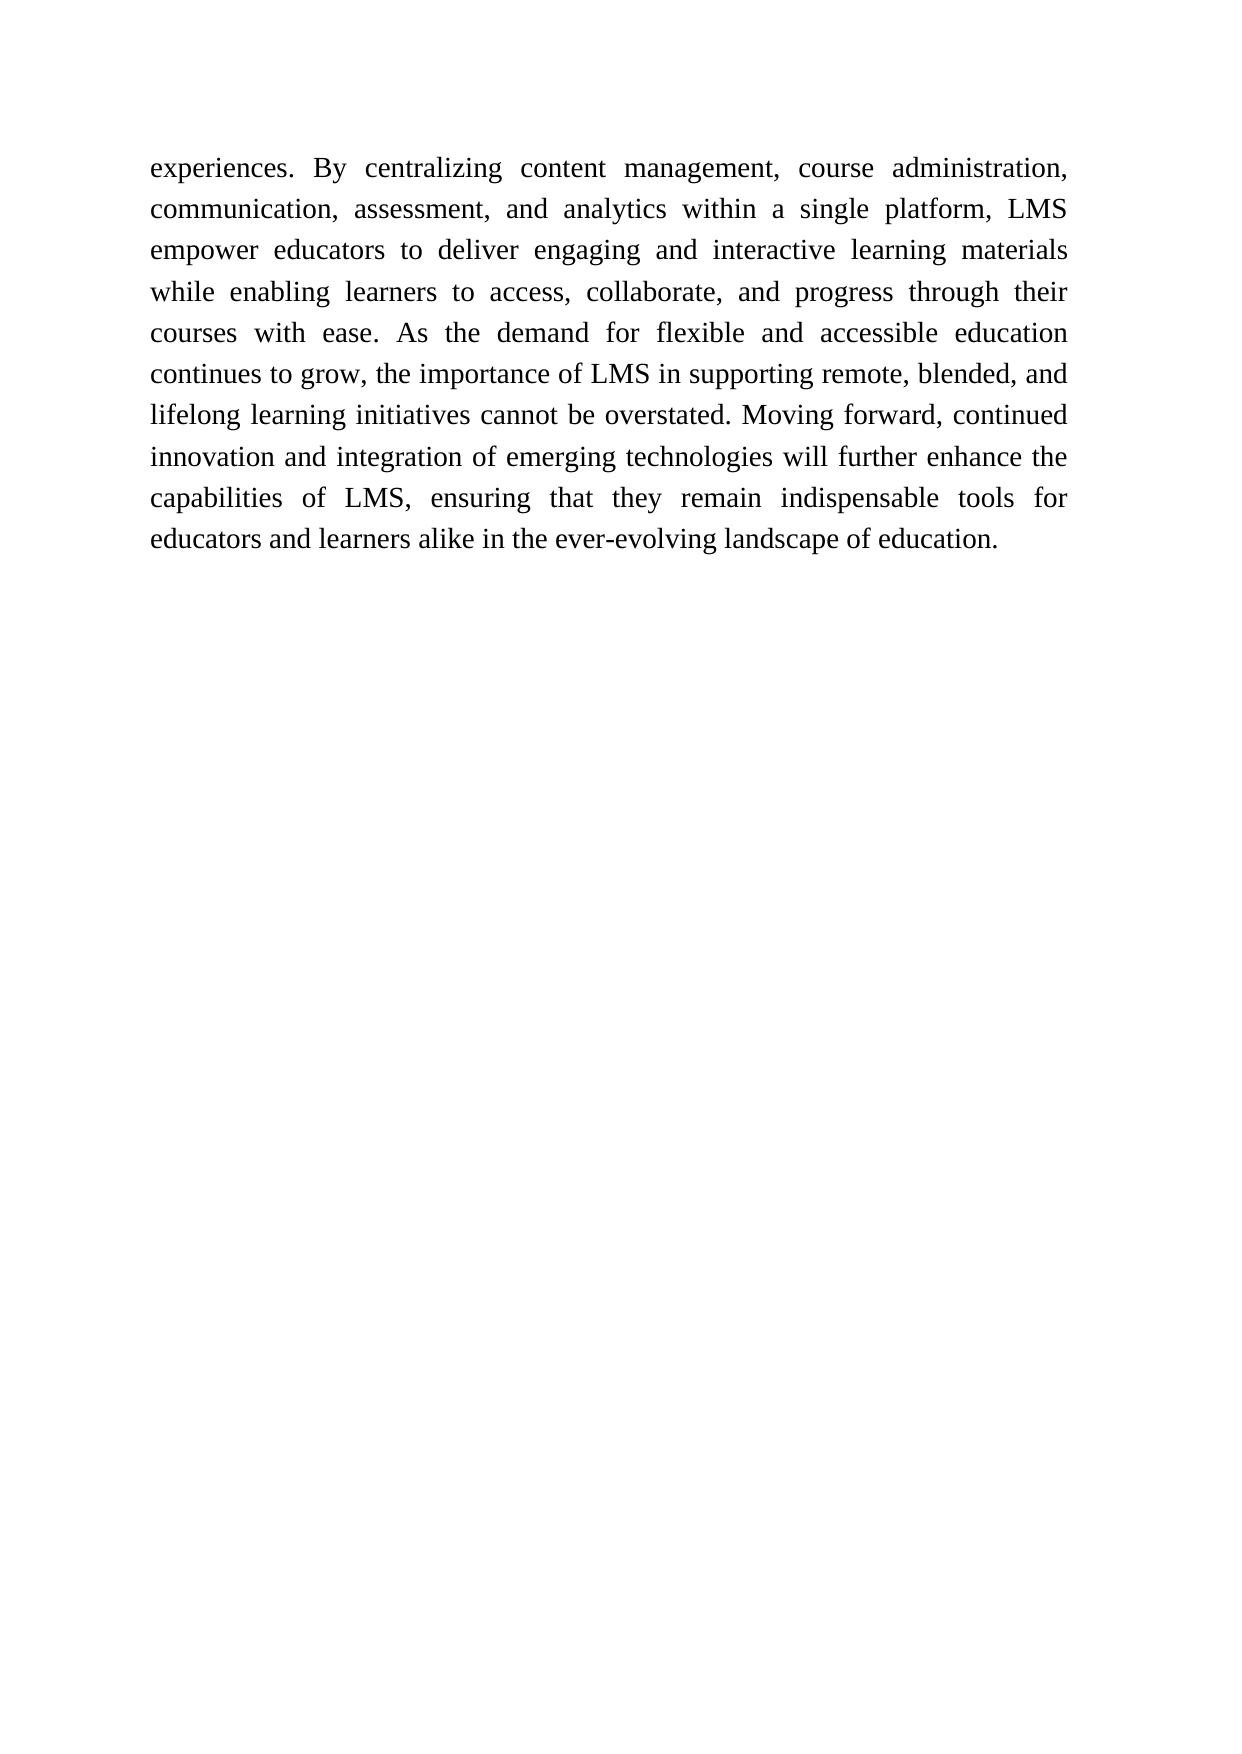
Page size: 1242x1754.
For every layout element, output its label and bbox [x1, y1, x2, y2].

text [150, 150, 1069, 555]
